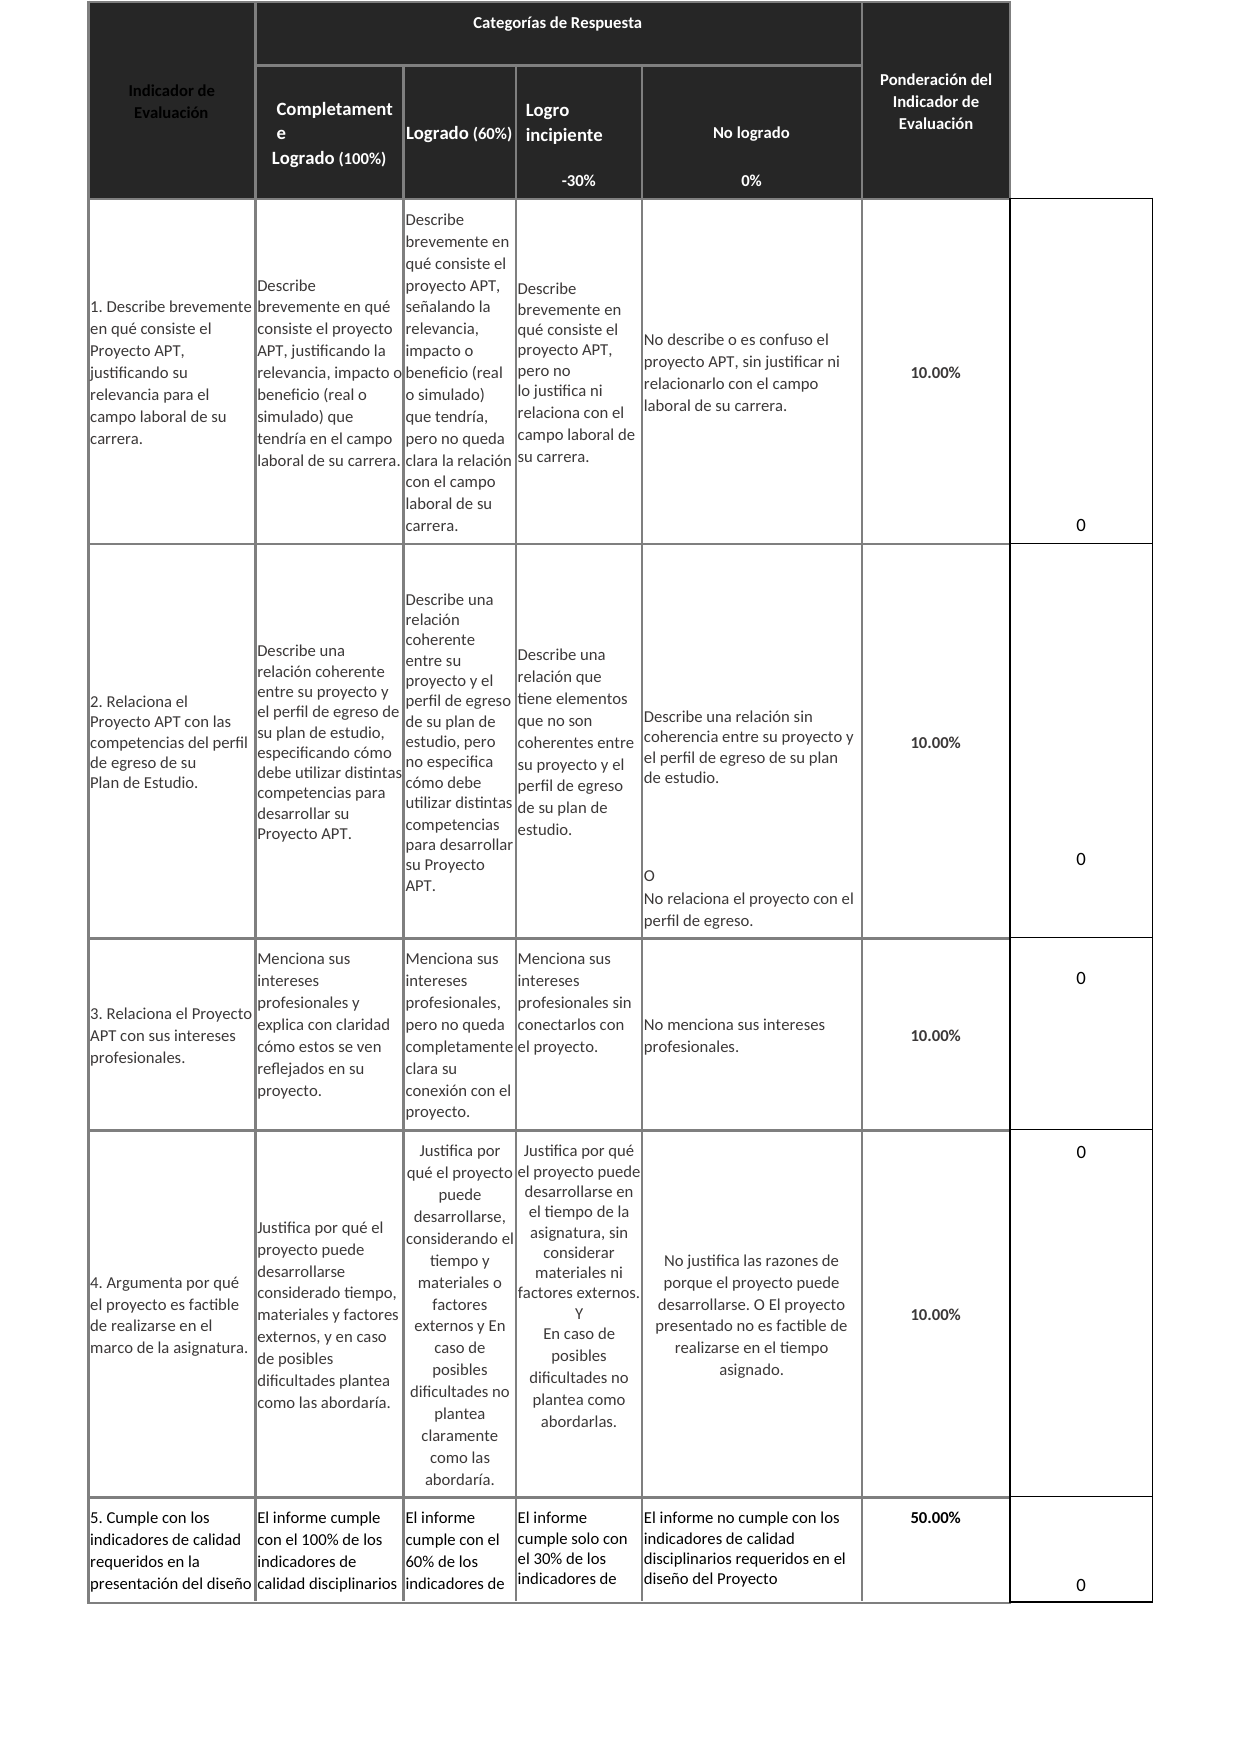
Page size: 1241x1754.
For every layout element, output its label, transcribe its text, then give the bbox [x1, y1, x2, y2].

table_cell Logrado (60%) [405, 67, 515, 198]
table_cell Completamente Logrado (100%) [257, 67, 402, 198]
table_cell 10.00% [863, 1132, 1009, 1496]
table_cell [405, 1499, 515, 1601]
table_cell 0 [1011, 1130, 1152, 1496]
table_cell No menciona sus intereses profesionales. [643, 940, 861, 1129]
table_cell 10.00% [863, 545, 1009, 937]
table_cell 10.00% [863, 200, 1009, 543]
table_cell 0 [1011, 199, 1152, 543]
table_cell 0 [1011, 938, 1152, 1129]
table_cell Describe brevemente en qué consiste el proyecto APT, señalando la relevancia, impacto o beneficio (real o simulado) que tendría, pero no queda clara la relación con el campo laboral de su carrera. [405, 200, 515, 543]
table_header Ponderación del Indicador de Evaluación [863, 3, 1009, 198]
table_cell Justifica por qué el proyecto puede desarrollarse, considerando el tiempo y materiales o factores externos y En caso de posibles dificultades no plantea claramente como las abordaría. [405, 1132, 515, 1496]
table_cell No justifica las razones de porque el proyecto puede desarrollarse. O El proyecto presentado no es factible de realizarse en el tiempo asignado. [643, 1132, 861, 1496]
table_header Indicador de Evaluación [90, 3, 254, 198]
table_cell 4. Argumenta por qué el proyecto es factible de realizarse en el marco de la asignatura. [90, 1132, 254, 1496]
table_cell 1. Describe brevemente en qué consiste el Proyecto APT, justificando su relevancia para el campo laboral de su carrera. [90, 200, 254, 543]
table_cell 2. Relaciona el Proyecto APT con las competencias del perfil de egreso de su Plan de Estudio. [90, 545, 254, 937]
table_cell 10.00% [863, 940, 1009, 1129]
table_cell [90, 1499, 254, 1601]
table_cell Describe una relación que tiene elementos que no son coherentes entre su proyecto y el perfil de egreso de su plan de estudio. [517, 545, 641, 937]
table_cell 0 [1011, 544, 1152, 937]
table_cell 50.00% [863, 1499, 1009, 1601]
table_cell 3. Relaciona el Proyecto APT con sus intereses profesionales. [90, 940, 254, 1129]
table_cell Menciona sus intereses profesionales y explica con claridad cómo estos se ven reflejados en su proyecto. [257, 940, 402, 1129]
table_cell Justifica por qué el proyecto puede desarrollarse en el tiempo de la asignatura, sin considerar materiales ni factores externos. Y En caso de posibles dificultades no plantea como abordarlas. [517, 1132, 641, 1496]
table_cell Describe una relación sin coherencia entre su proyecto y el perfil de egreso de su plan de estudio. O No relaciona el proyecto con el perfil de egreso. [643, 545, 861, 937]
table_cell Menciona sus intereses profesionales sin conectarlos con el proyecto. [517, 940, 641, 1129]
table_cell Describe una relación coherente entre su proyecto y el perfil de egreso de su plan de estudio, pero no especifica cómo debe utilizar distintas competencias para desarrollar su Proyecto APT. [405, 545, 515, 937]
table_header Categorías de Respuesta [257, 3, 861, 64]
table_cell No describe o es confuso el proyecto APT, sin justificar ni relacionarlo con el campo laboral de su carrera. [643, 200, 861, 543]
table_cell Logro incipiente -30% [517, 67, 641, 198]
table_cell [643, 1499, 861, 1601]
table_cell Describe brevemente en qué consiste el proyecto APT, pero no lo justifica ni relaciona con el campo laboral de su carrera. [517, 200, 641, 543]
table_cell Menciona sus intereses profesionales, pero no queda completamente clara su conexión con el proyecto. [405, 940, 515, 1129]
table_cell No logrado 0% [643, 67, 861, 198]
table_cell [257, 1499, 402, 1601]
table_cell 0 [1011, 1497, 1152, 1601]
table_cell Describe una relación coherente entre su proyecto y el perfil de egreso de su plan de estudio, especificando cómo debe utilizar distintas competencias para desarrollar su Proyecto APT. [257, 545, 402, 937]
table_cell Describe brevemente en qué consiste el proyecto APT, justificando la relevancia, impacto o beneficio (real o simulado) que tendría en el campo laboral de su carrera. [257, 200, 402, 543]
table_cell Justifica por qué el proyecto puede desarrollarse considerado tiempo, materiales y factores externos, y en caso de posibles dificultades plantea como las abordaría. [257, 1132, 402, 1496]
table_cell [517, 1499, 641, 1601]
